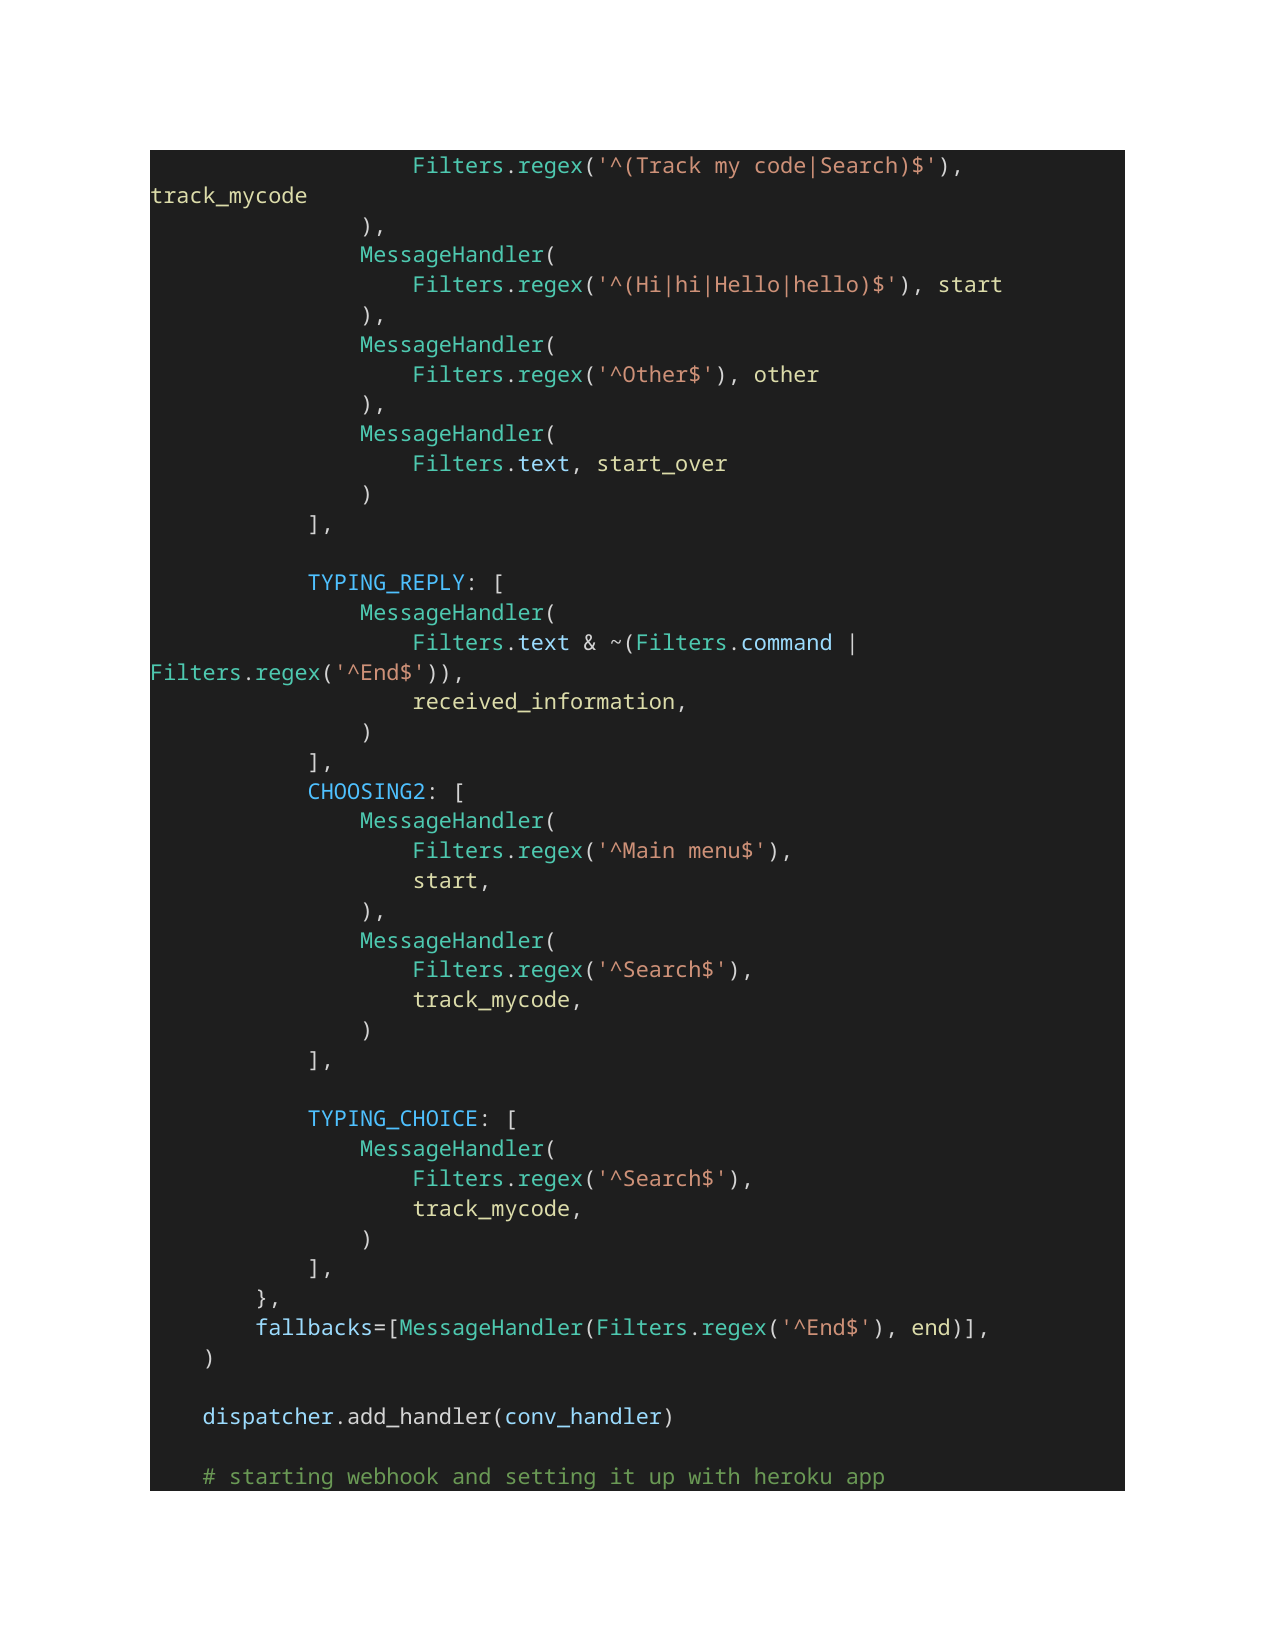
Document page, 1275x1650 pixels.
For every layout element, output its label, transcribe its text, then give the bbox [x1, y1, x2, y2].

text track_mycode, [150, 1193, 1125, 1222]
text Filters.text, start_over [150, 448, 1125, 478]
text CHOOSING2: [ [150, 776, 1125, 805]
text ], [150, 746, 1125, 776]
text ) [150, 1222, 1125, 1252]
text fallbacks=[MessageHandler(Filters.regex('^End$'), end)], [150, 1312, 1125, 1342]
text ) [150, 478, 1125, 507]
text Filters.regex('^Search$'), [150, 1163, 1125, 1193]
text MessageHandler( [150, 924, 1125, 954]
text MessageHandler( [150, 597, 1125, 627]
text Filters.regex('^Other$'), other [150, 358, 1125, 388]
text MessageHandler( [150, 805, 1125, 835]
text ), [150, 299, 1125, 329]
text ) [150, 1342, 1125, 1371]
text dispatcher.add_handler(conv_handler) [150, 1401, 1125, 1431]
text Filters.regex('^Search$'), [150, 954, 1125, 984]
text Filters.text & ~(Filters.command | Filters.regex('^End$')), [150, 627, 1125, 686]
text MessageHandler( [150, 239, 1125, 269]
text start, [150, 865, 1125, 895]
text ], [150, 1044, 1125, 1073]
text received_information, [150, 686, 1125, 716]
text ), [150, 388, 1125, 418]
text ), [150, 209, 1125, 239]
text MessageHandler( [150, 329, 1125, 358]
text ) [150, 716, 1125, 746]
text Filters.regex('^(Hi|hi|Hello|hello)$'), start [150, 269, 1125, 299]
text Filters.regex('^Main menu$'), [150, 835, 1125, 865]
text }, [150, 1282, 1125, 1312]
text MessageHandler( [150, 1133, 1125, 1163]
text Filters.regex('^(Track my code|Search)$'), track_mycode [150, 150, 1125, 209]
text ], [150, 1252, 1125, 1282]
text ), [150, 895, 1125, 924]
text track_mycode, [150, 984, 1125, 1014]
text TYPING_REPLY: [ [150, 567, 1125, 597]
text ], [150, 507, 1125, 537]
text ) [150, 1014, 1125, 1044]
text # starting webhook and setting it up with heroku app [150, 1461, 1125, 1491]
text TYPING_CHOICE: [ [150, 1103, 1125, 1133]
text MessageHandler( [150, 418, 1125, 448]
